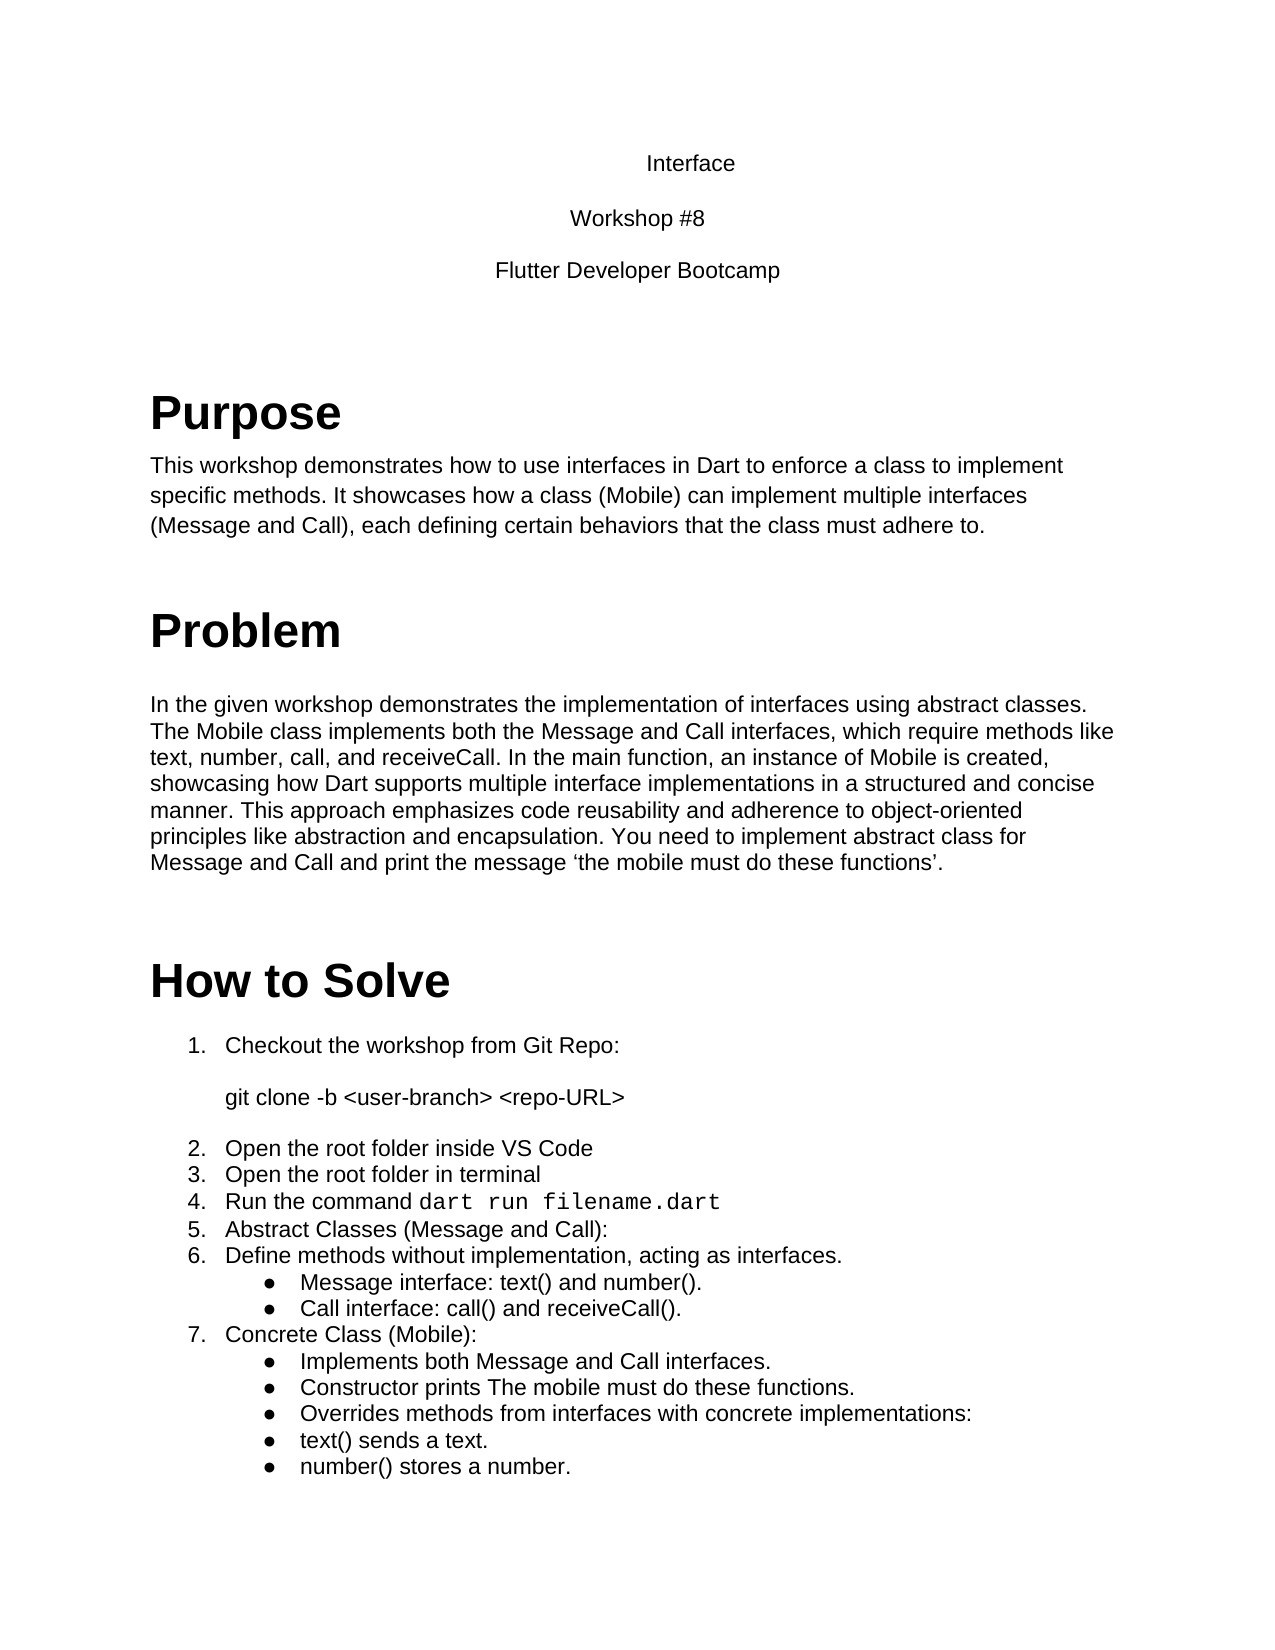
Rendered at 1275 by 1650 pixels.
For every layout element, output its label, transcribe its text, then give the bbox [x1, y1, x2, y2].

list Define methods without implementation, acting as interfaces. [187, 1242, 1125, 1269]
list Overrides methods from interfaces with concrete implementations: [262, 1400, 1125, 1427]
list Call interface: call() and receiveCall(). [262, 1295, 1125, 1321]
text How to Solve [150, 952, 1125, 1007]
text Workshop #8 [150, 205, 1125, 232]
text This workshop demonstrates how to use interfaces in Dart to enforce a class to implement specific methods. It showcases how a class (Mobile) can implement multiple interfaces (Message and Call), each defining certain behaviors that the class must adhere to. [150, 452, 1125, 539]
text git clone -b <user-branch> <repo-URL> [225, 1083, 1125, 1110]
list number() stores a number. [262, 1453, 1125, 1479]
list text() sends a text. [262, 1427, 1125, 1453]
list Open the root folder in terminal [187, 1161, 1125, 1188]
text In the given workshop demonstrates the implementation of interfaces using abstract classes. The Mobile class implements both the Message and Call interfaces, which require methods like text, number, call, and receiveCall. In the main function, an instance of Mobile is created, showcasing how Dart supports multiple interface implementations in a structured and concise manner. This approach emphasizes code reusability and adherence to object-oriented principles like abstraction and encapsulation. You need to implement abstract class for Message and Call and print the message ‘the mobile must do these functions’. [150, 691, 1125, 876]
list Checkout the workshop from Git Repo: [187, 1032, 1125, 1058]
text Interface [150, 150, 1125, 176]
text Flutter Developer Bootcamp [150, 257, 1125, 283]
list Abstract Classes (Message and Call): [187, 1216, 1125, 1242]
list Implements both Message and Call interfaces. [262, 1348, 1125, 1374]
list Open the root folder inside VS Code [187, 1135, 1125, 1161]
list Concrete Class (Mobile): [187, 1321, 1125, 1348]
list Constructor prints The mobile must do these functions. [262, 1374, 1125, 1400]
list Message interface: text() and number(). [262, 1269, 1125, 1295]
list Run the command dart run filename.dart [187, 1188, 1125, 1216]
text Problem [150, 603, 1125, 658]
subtitle Purpose [150, 384, 1125, 439]
